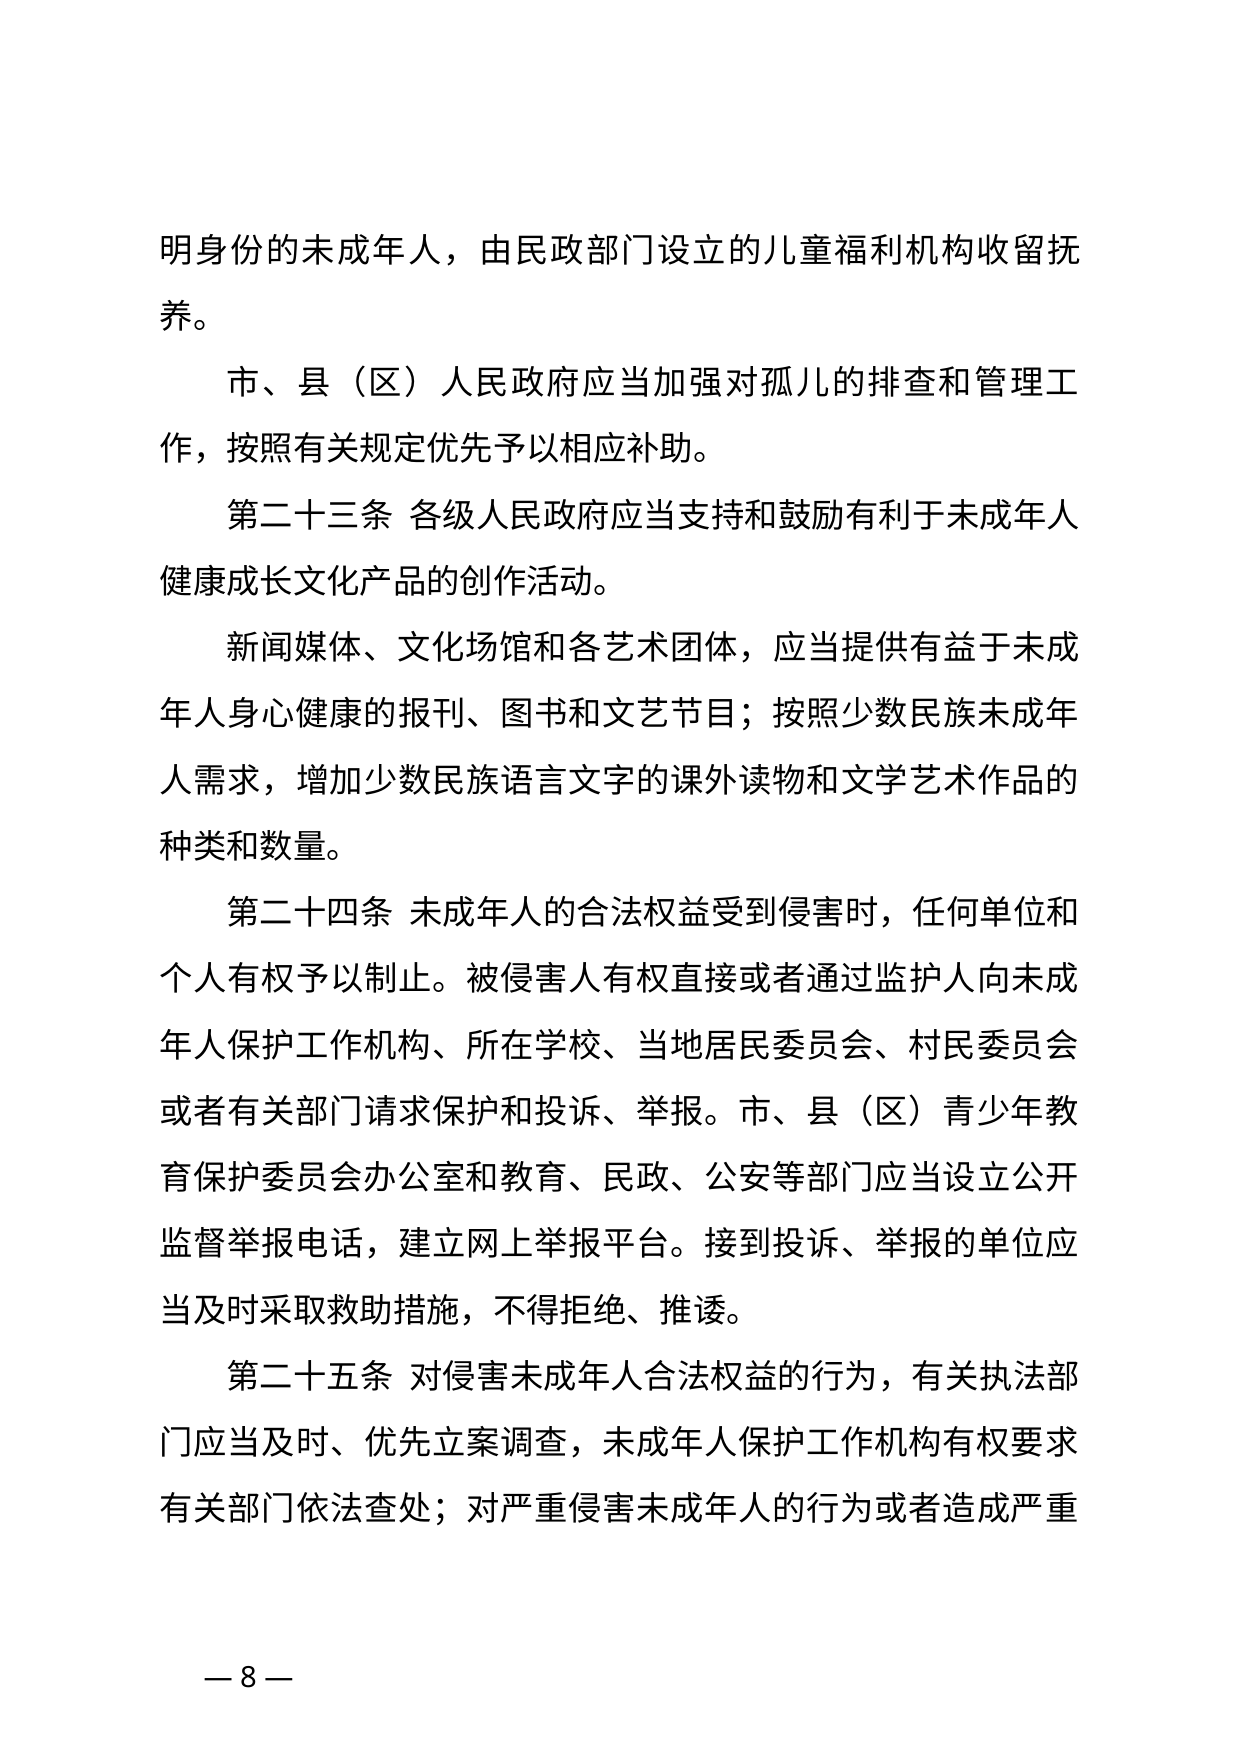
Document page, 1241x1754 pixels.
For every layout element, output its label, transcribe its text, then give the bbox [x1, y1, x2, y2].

text 第二十三条 各级人民政府应当支持和鼓励有利于未成年人健康成长文化产品的创作活动。 [159, 479, 1081, 612]
text 市、县（区）人民政府应当加强对孤儿的排查和管理工作，按照有关规定优先予以相应补助。 [159, 347, 1081, 479]
text 新闻媒体、文化场馆和各艺术团体，应当提供有益于未成年人身心健康的报刊、图书和文艺节目；按照少数民族未成年人需求，增加少数民族语言文字的课外读物和文学艺术作品的种类和数量。 [159, 612, 1081, 877]
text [159, 214, 1081, 347]
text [159, 1341, 1081, 1539]
text 第二十四条 未成年人的合法权益受到侵害时，任何单位和个人有权予以制止。被侵害人有权直接或者通过监护人向未成年人保护工作机构、所在学校、当地居民委员会、村民委员会或者有关部门请求保护和投诉、举报。市、县（区）青少年教育保护委员会办公室和教育、民政、公安等部门应当设立公开监督举报电话，建立网上举报平台。接到投诉、举报的单位应当及时采取救助措施，不得拒绝、推诿。 [159, 877, 1081, 1341]
